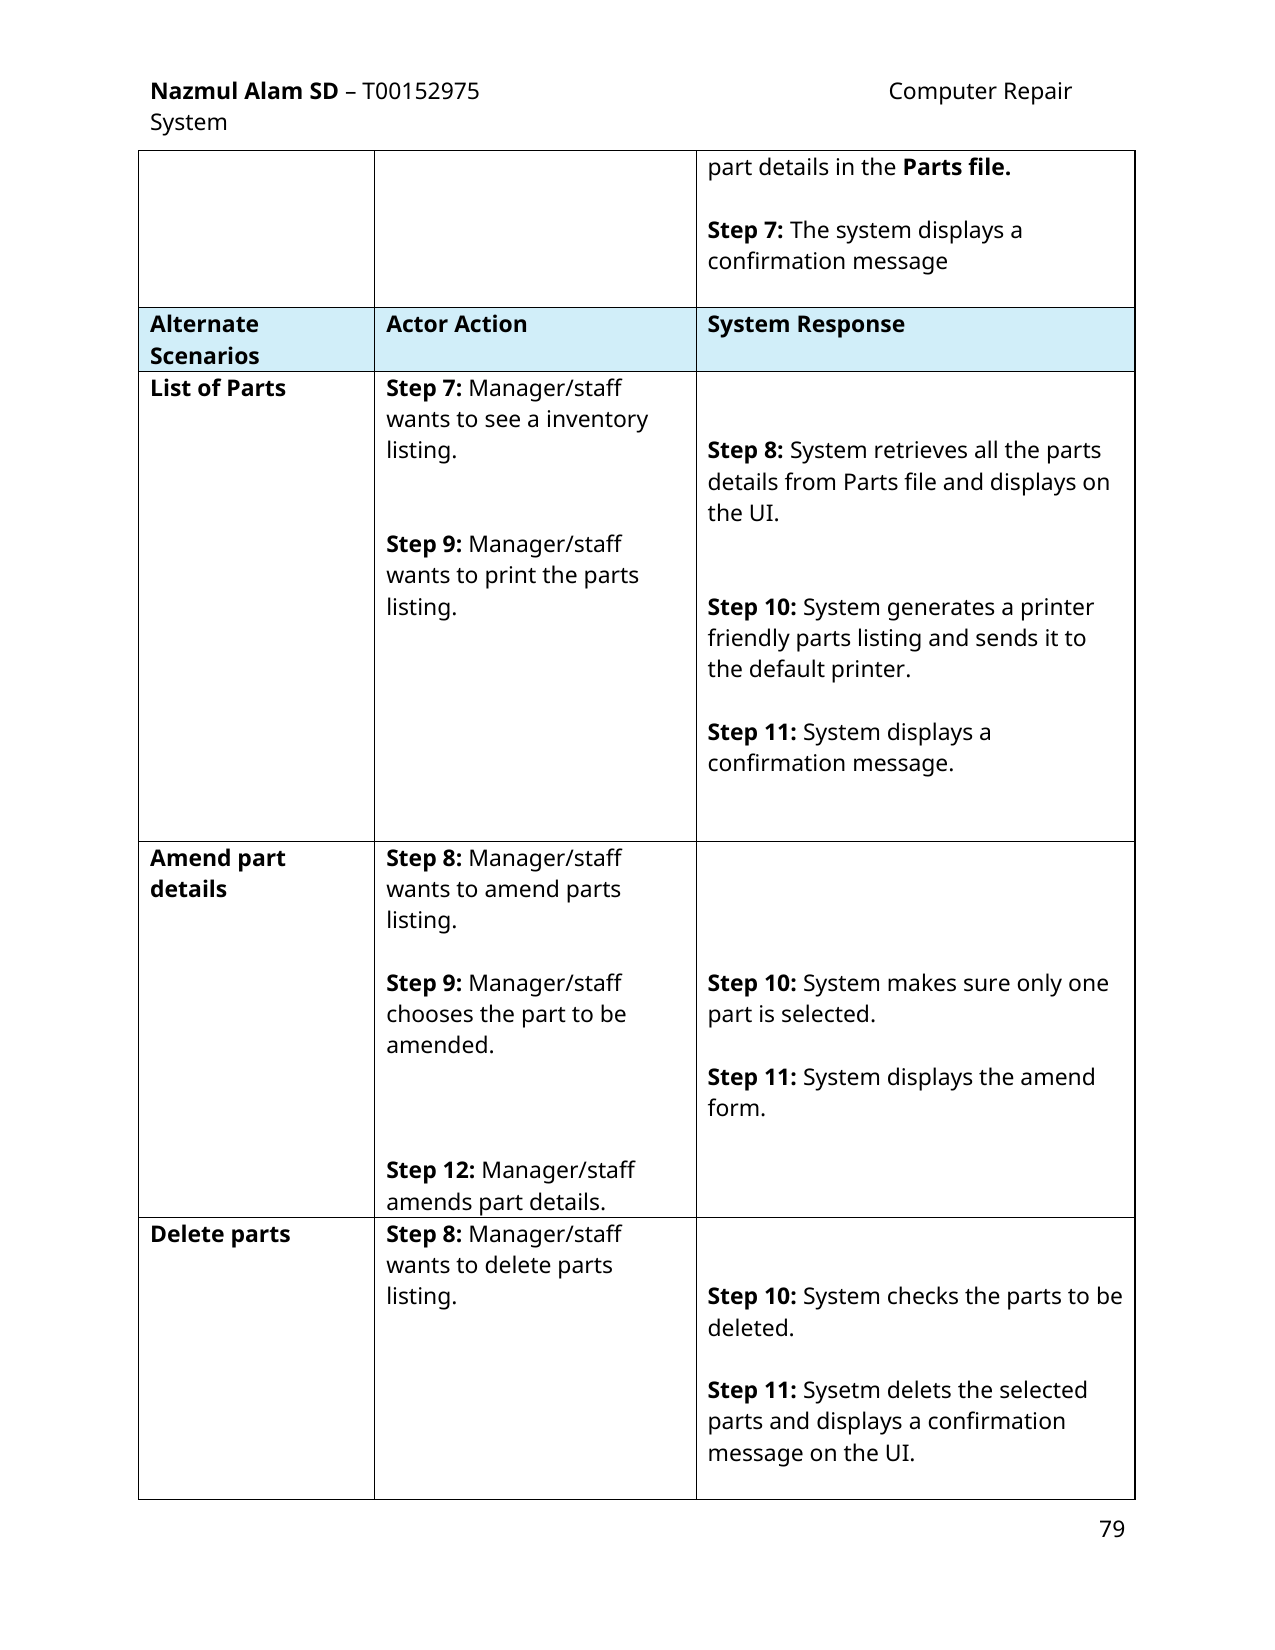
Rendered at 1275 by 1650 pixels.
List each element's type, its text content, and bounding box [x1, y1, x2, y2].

table_cell Step 8: Manager/staff wants to amend parts listing. Step 9: Manager/staff chooses the part to be amended. Step 12: Manager/staff amends part details. [375, 842, 696, 1217]
table_cell Alternate Scenarios [139, 308, 374, 371]
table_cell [697, 151, 1134, 307]
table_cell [375, 151, 696, 307]
table_cell Actor Action [375, 308, 696, 371]
table_cell Step 10: System makes sure only one part is selected. Step 11: System displays the amend form. [697, 842, 1134, 1217]
table_cell System Response [697, 308, 1134, 371]
table_cell Step 7: Manager/staff wants to see a inventory listing. Step 9: Manager/staff wants to print the parts listing. [375, 372, 696, 841]
table_cell Delete parts [139, 1218, 374, 1499]
table_cell Amend part details [139, 842, 374, 1217]
table_cell List of Parts [139, 372, 374, 841]
table_cell Step 10: System checks the parts to be deleted. Step 11: Sysetm delets the selected parts and displays a confirmation message on the UI. [697, 1218, 1134, 1499]
table_cell Step 8: Manager/staff wants to delete parts listing. [375, 1218, 696, 1499]
table_cell Step 8: System retrieves all the parts details from Parts file and displays on the UI. Step 10: System generates a printer friendly parts listing and sends it to the default printer. Step 11: System displays a confirmation message. [697, 372, 1134, 841]
table_cell [139, 151, 374, 307]
